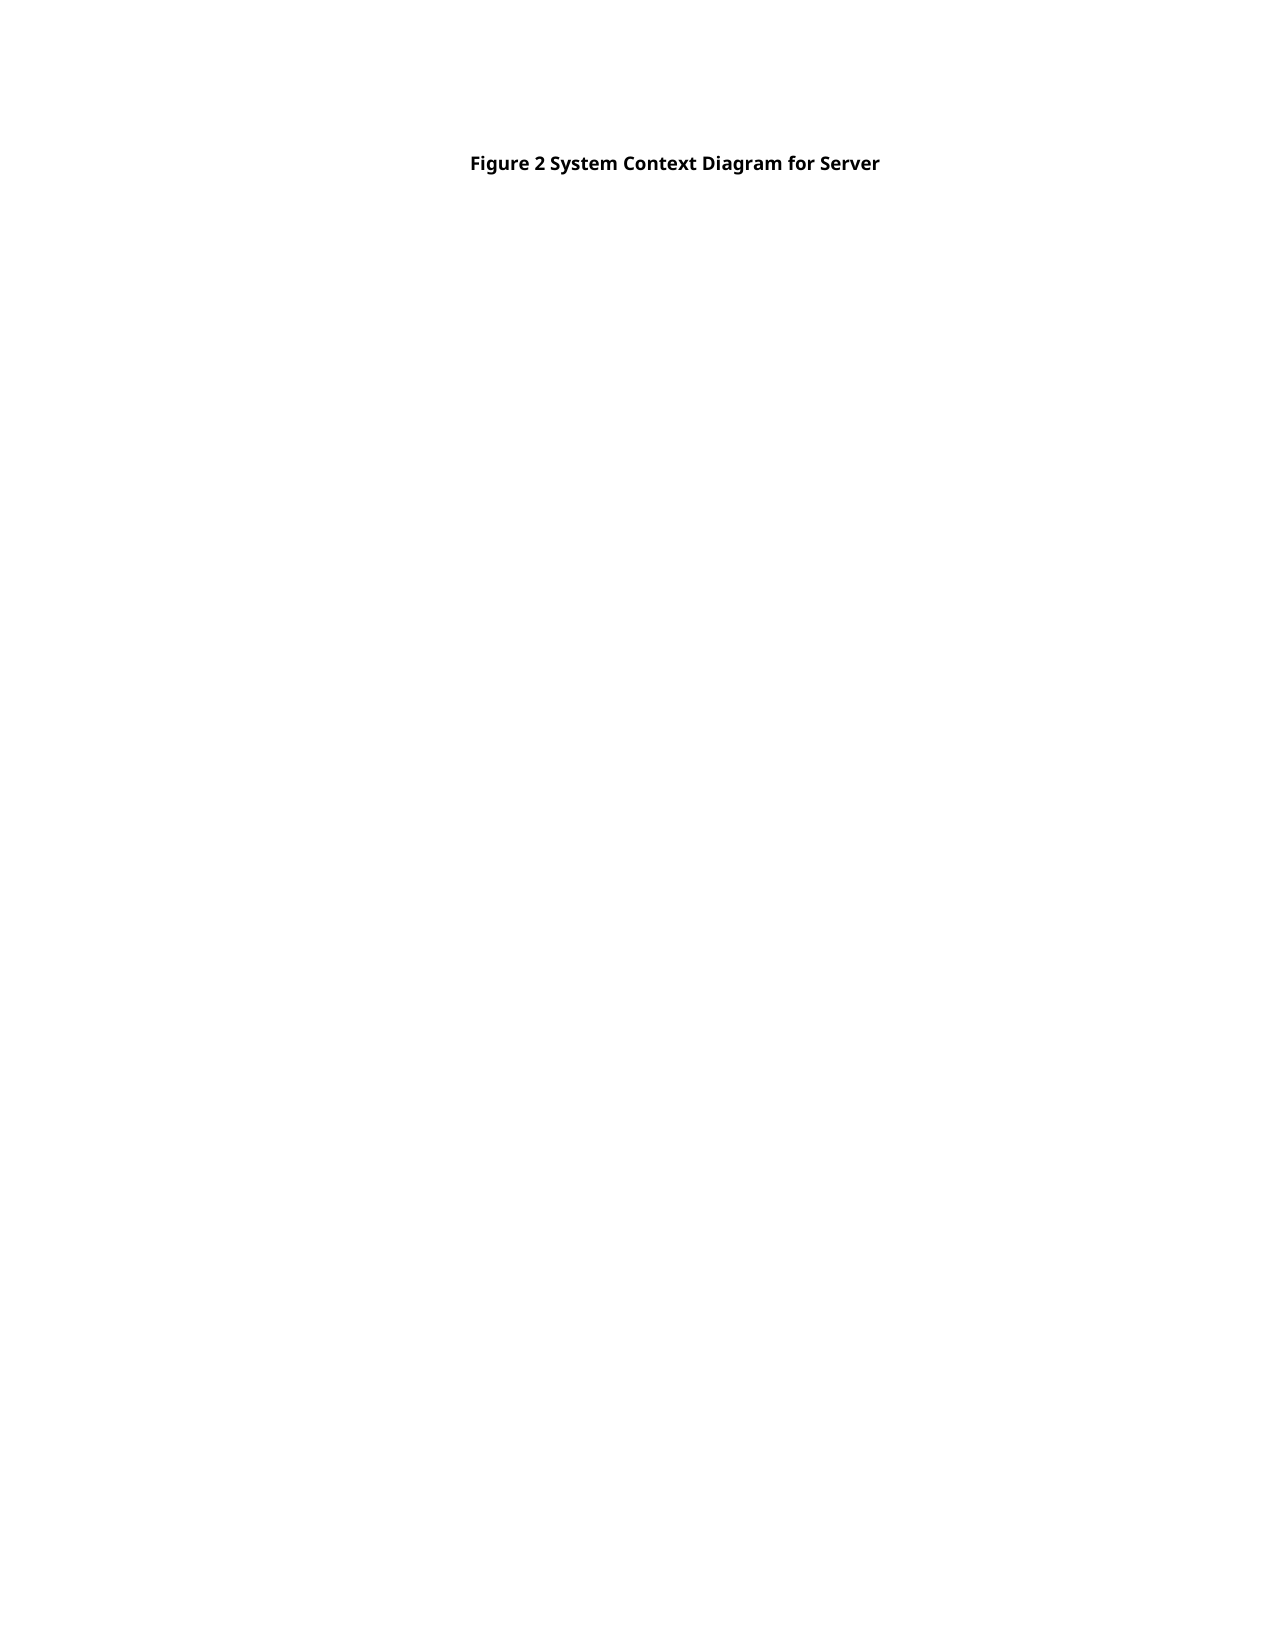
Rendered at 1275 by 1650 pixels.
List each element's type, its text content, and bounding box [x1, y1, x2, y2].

text Figure 2 System Context Diagram for Server [225, 150, 1125, 176]
